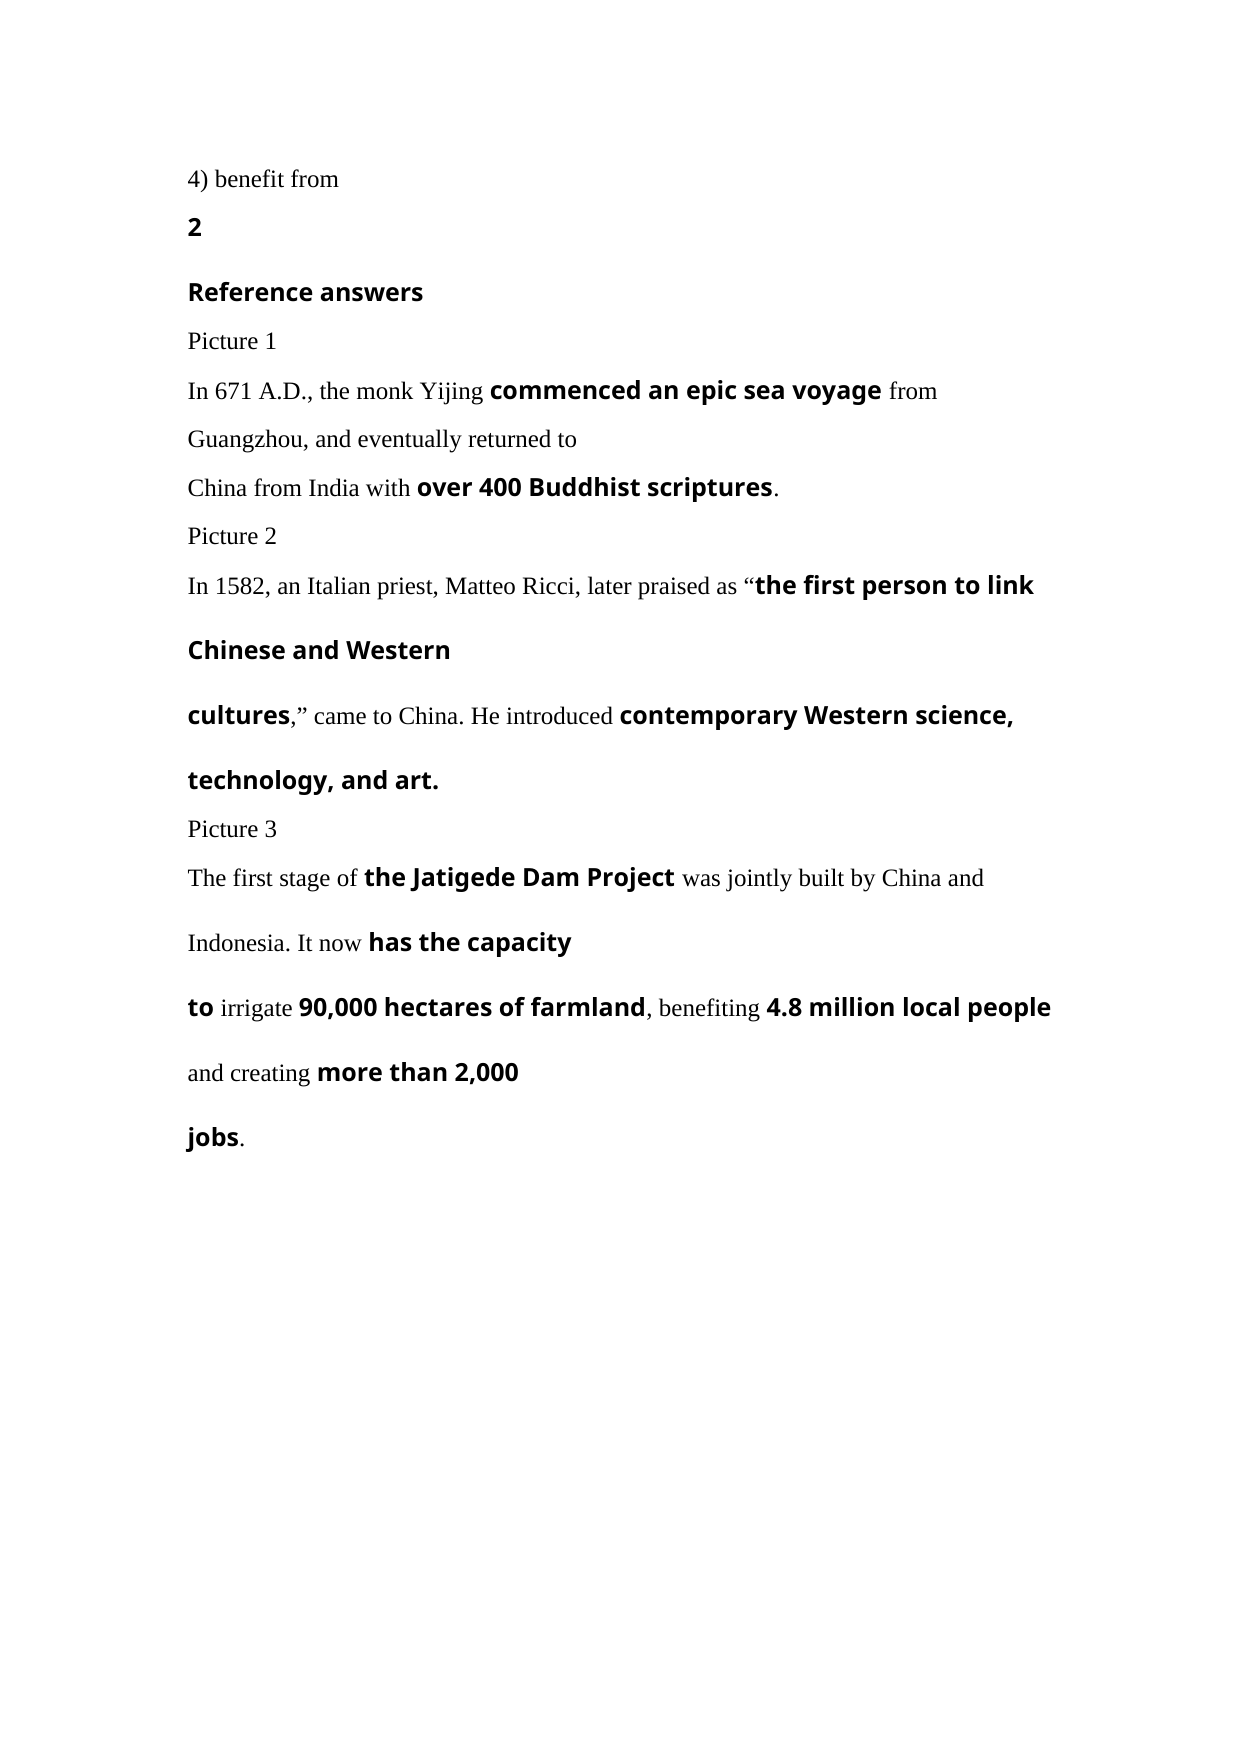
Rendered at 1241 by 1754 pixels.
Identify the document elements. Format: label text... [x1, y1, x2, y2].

text 2 [187, 194, 1053, 259]
text In 1582, an Italian priest, Matteo Ricci, later praised as “the first person to link Chinese and Western [187, 552, 1053, 682]
text The first stage of the Jatigede Dam Project was jointly built by China and Indonesia. It now has the capacity [187, 844, 1053, 974]
text China from India with over 400 Buddhist scriptures. [187, 454, 1053, 519]
text jobs. [187, 1104, 1053, 1169]
text Picture 3 [187, 812, 1053, 844]
text cultures,” came to China. He introduced contemporary Western science, technology, and art. [187, 682, 1053, 812]
text to irrigate 90,000 hectares of farmland, benefiting 4.8 million local people and creating more than 2,000 [187, 974, 1053, 1104]
text Picture 2 [187, 519, 1053, 552]
text 4) benefit from [187, 162, 1053, 194]
text Picture 1 [187, 324, 1053, 357]
text In 671 A.D., the monk Yijing commenced an epic sea voyage from Guangzhou, and eventually returned to [187, 357, 1053, 454]
text Reference answers [187, 259, 1053, 324]
